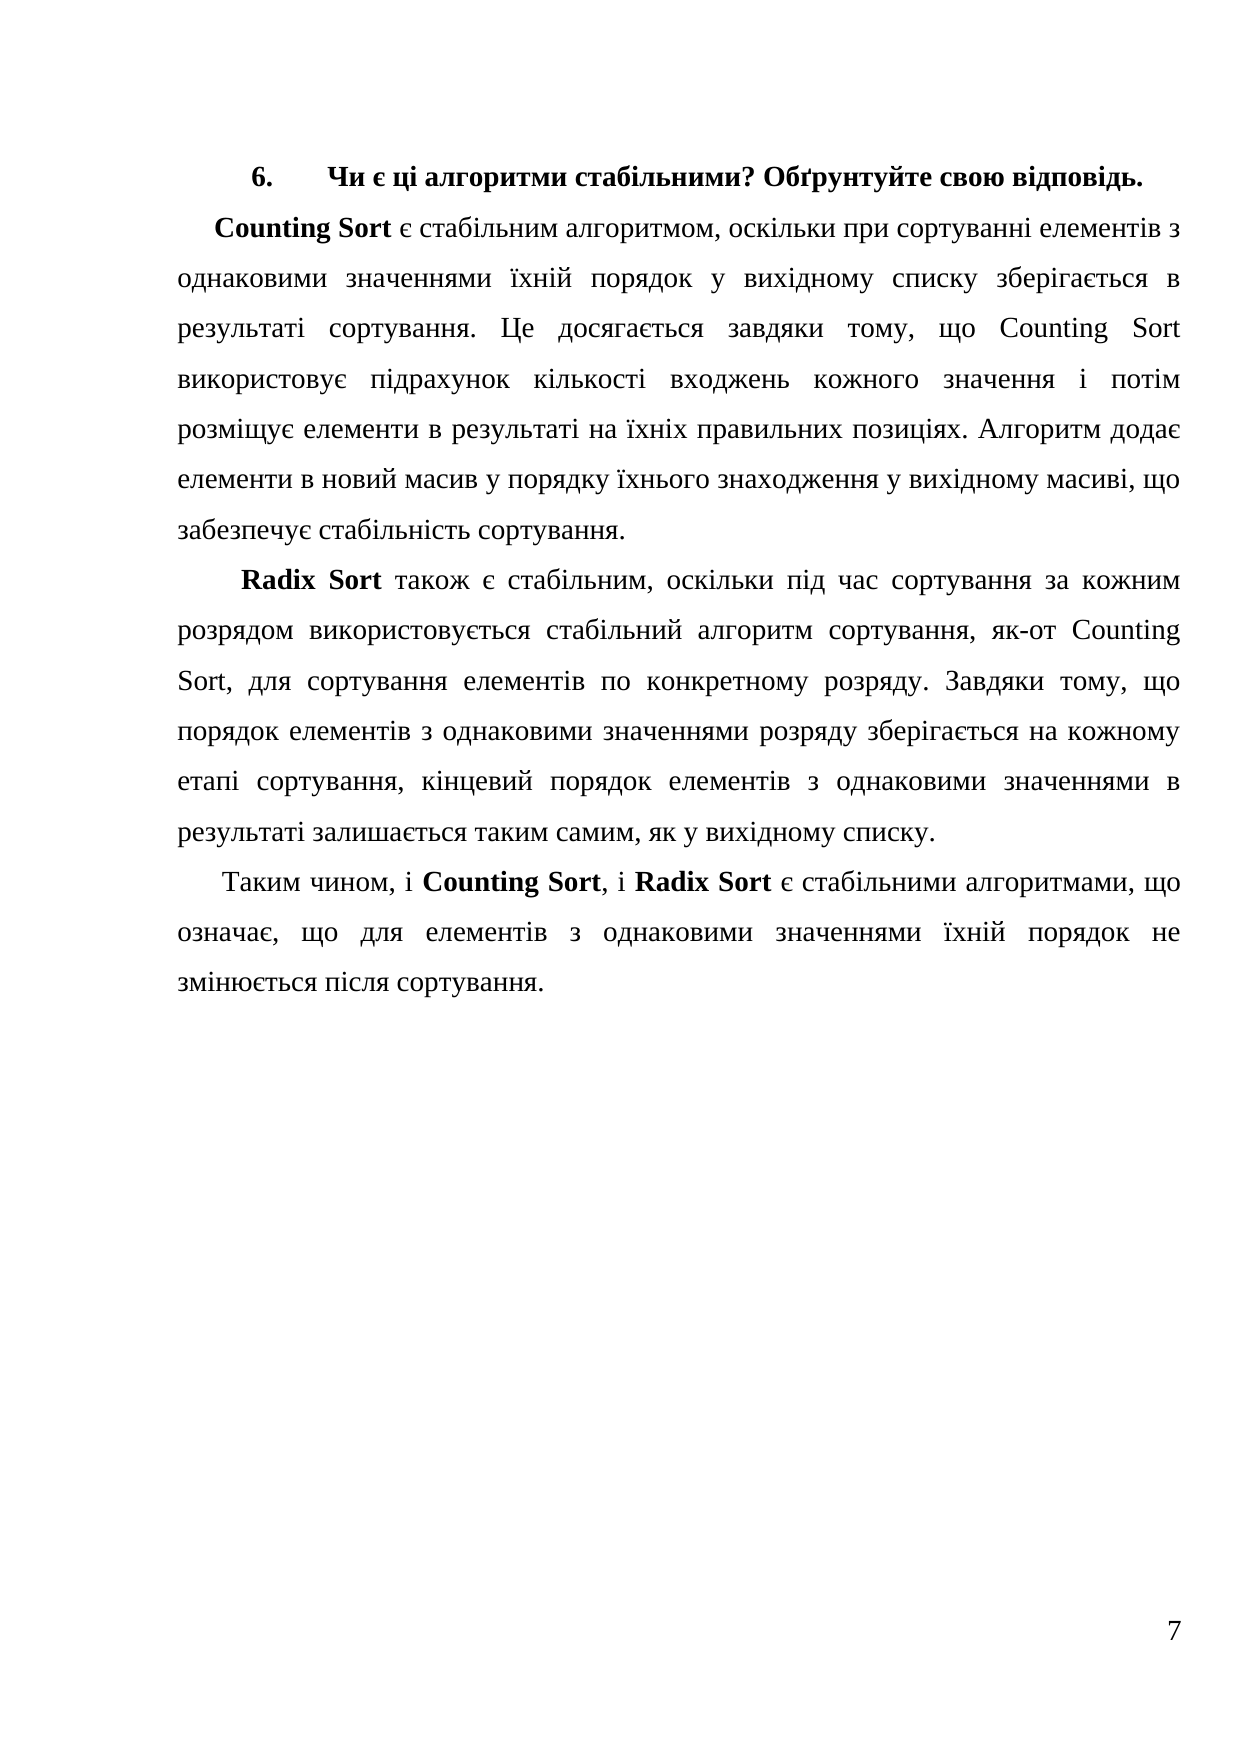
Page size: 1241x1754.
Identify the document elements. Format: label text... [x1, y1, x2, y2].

text Radix Sort також є стабільним, оскільки під час сортування за кожним розрядом використовується стабільний алгоритм сортування, як-от Counting Sort, для сортування елементів по конкретному розряду. Завдяки тому, що порядок елементів з однаковими значеннями розряду зберігається на кожному етапі сортування, кінцевий порядок елементів з однаковими значеннями в результаті залишається таким самим, як у вихідному списку. [177, 562, 1181, 847]
text Таким чином, і Counting Sort, і Radix Sort є стабільними алгоритмами, що означає, що для елементів з однаковими значеннями їхній порядок не змінюється після сортування. [177, 864, 1181, 998]
list Чи є ці алгоритми стабільними? Обґрунтуйте свою відповідь. [177, 159, 1181, 193]
text Counting Sort є стабільним алгоритмом, оскільки при сортуванні елементів з однаковими значеннями їхній порядок у вихідному списку зберігається в результаті сортування. Це досягається завдяки тому, що Counting Sort використовує підрахунок кількості входжень кожного значення і потім розміщує елементи в результаті на їхніх правильних позиціях. Алгоритм додає елементи в новий масив у порядку їхнього знаходження у вихідному масиві, що забезпечує стабільність сортування. [177, 210, 1181, 545]
